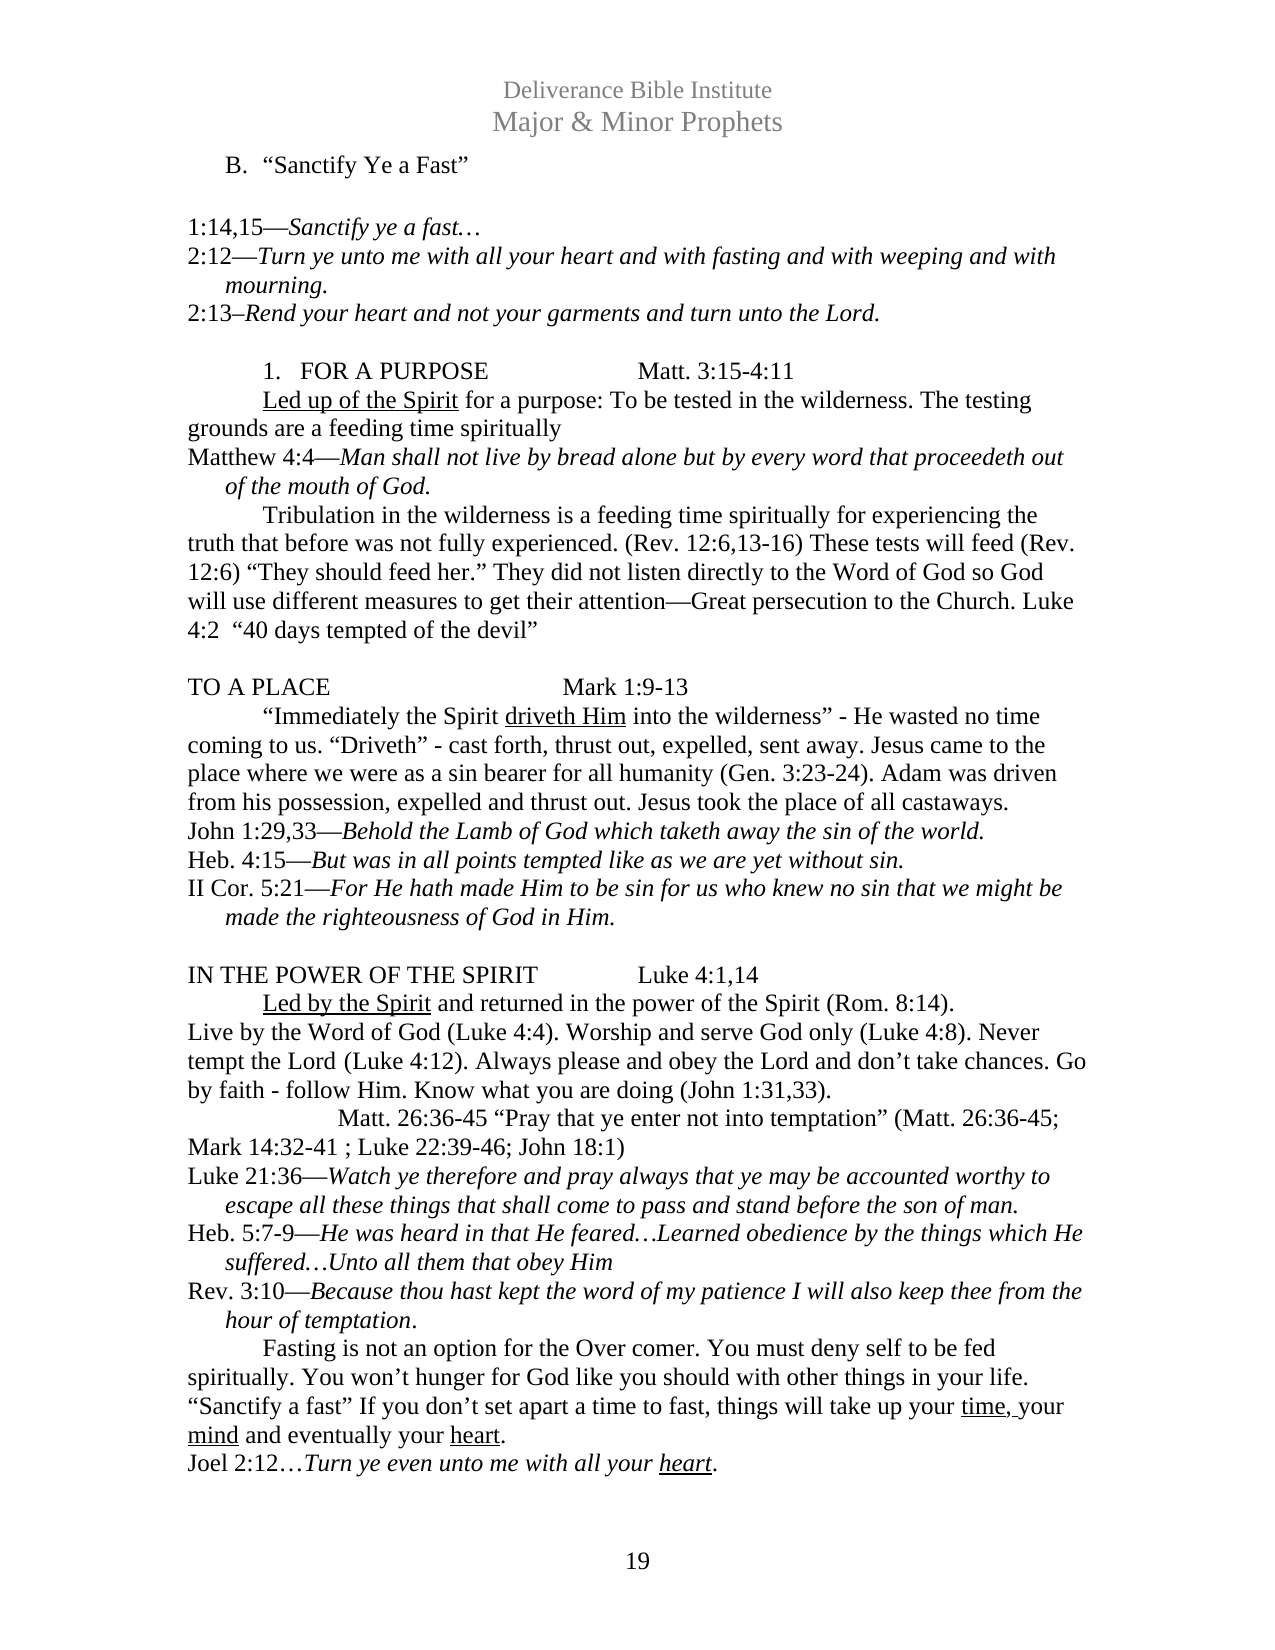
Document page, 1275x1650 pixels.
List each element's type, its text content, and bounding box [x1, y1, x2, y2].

text Tribulation in the wilderness is a feeding time spiritually for experiencing the truth that before was not fully experienced. (Rev. 12:6,13-16) These tests will feed (Rev. 12:6) “They should feed her.” They did not listen directly to the Word of God so God will use different measures to get their attention—Great persecution to the Church. Luke 4:2 “40 days tempted of the devil” [187, 500, 1087, 643]
subtitle IN THE POWER OF THE SPIRIT Luke 4:1,14 [187, 960, 1087, 988]
text Heb. 5:7-9—He was heard in that He feared…Learned obedience by the things which He suffered…Unto all them that obey Him [187, 1218, 1087, 1276]
text 1:14,15—Sanctify ye a fast… [187, 212, 1087, 241]
text Fasting is not an option for the Over comer. You must deny self to be fed spiritually. You won’t hunger for God like you should with other things in your life. “Sanctify a fast” If you don’t set apart a time to fast, things will take up your time, your mind and eventually your heart. [187, 1333, 1087, 1448]
text Live by the Word of God (Luke 4:4). Worship and serve God only (Luke 4:8). Never tempt the Lord (Luke 4:12). Always please and obey the Lord and don’t take chances. Go by faith - follow Him. Know what you are doing (John 1:31,33). [187, 1017, 1087, 1103]
text Luke 21:36—Watch ye therefore and pray always that ye may be accounted worthy to escape all these things that shall come to pass and stand before the son of man. [187, 1161, 1087, 1218]
subtitle FOR A PURPOSE Matt. 3:15-4:11 [262, 356, 1087, 385]
text Heb. 4:15—But was in all points tempted like as we are yet without sin. [187, 845, 1087, 873]
subtitle TO A PLACE Mark 1:9-13 [187, 672, 1087, 701]
text 2:12—Turn ye unto me with all your heart and with fasting and with weeping and with mourning. [187, 241, 1087, 298]
text “Immediately the Spirit driveth Him into the wilderness” - He wasted no time coming to us. “Driveth” - cast forth, thrust out, expelled, sent away. Jesus came to the place where we were as a sin bearer for all humanity (Gen. 3:23-24). Adam was driven from his possession, expelled and thrust out. Jesus took the place of all castaways. [187, 701, 1087, 816]
text Matthew 4:4—Man shall not live by bread alone but by every word that proceedeth out of the mouth of God. [187, 442, 1087, 500]
text II Cor. 5:21—For He hath made Him to be sin for us who knew no sin that we might be made the righteousness of God in Him. [187, 873, 1087, 931]
text 2:13–Rend your heart and not your garments and turn unto the Lord. [187, 298, 1087, 327]
subtitle “Sanctify Ye a Fast” [225, 150, 1087, 179]
text Matt. 26:36-45 “Pray that ye enter not into temptation” (Matt. 26:36-45; Mark 14:32-41 ; Luke 22:39-46; John 18:1) [187, 1103, 1087, 1161]
text Joel 2:12…Turn ye even unto me with all your heart. [187, 1448, 1087, 1477]
text Led by the Spirit and returned in the power of the Spirit (Rom. 8:14). [187, 988, 1087, 1017]
subtitle Led up of the Spirit for a purpose: To be tested in the wilderness. The testing grounds are a feeding time spiritually [187, 385, 1087, 442]
text John 1:29,33—Behold the Lamb of God which taketh away the sin of the world. [187, 816, 1087, 845]
text Rev. 3:10—Because thou hast kept the word of my patience I will also keep thee from the hour of temptation. [187, 1276, 1087, 1333]
